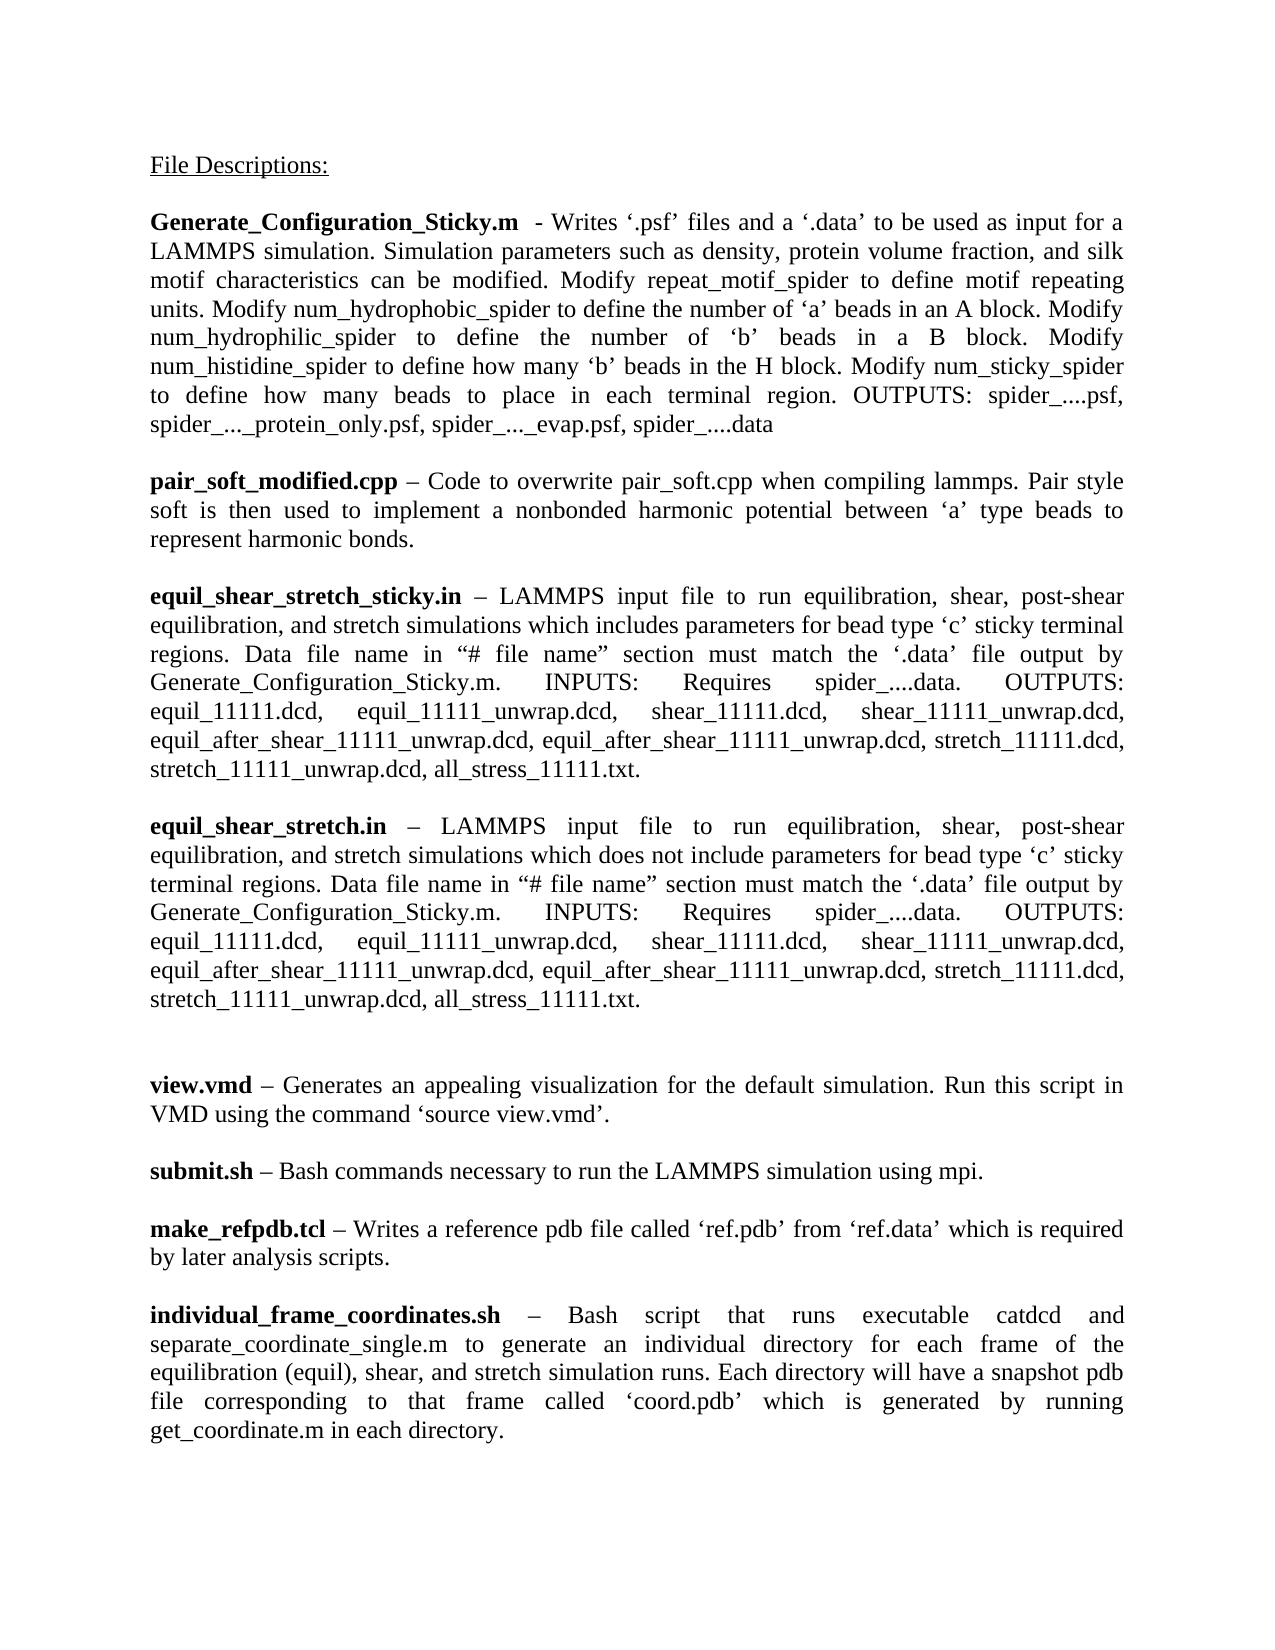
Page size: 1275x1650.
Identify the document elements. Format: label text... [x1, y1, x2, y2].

text File Descriptions: [150, 150, 1125, 179]
text submit.sh – Bash commands necessary to run the LAMMPS simulation using mpi. [150, 1156, 1125, 1185]
text make_refpdb.tcl – Writes a reference pdb file called ‘ref.pdb’ from ‘ref.data’ which is required by later analysis scripts. [150, 1214, 1125, 1271]
text Generate_Configuration_Sticky.m - Writes ‘.psf’ files and a ‘.data’ to be used as input for a LAMMPS simulation. Simulation parameters such as density, protein volume fraction, and silk motif characteristics can be modified. Modify repeat_motif_spider to define motif repeating units. Modify num_hydrophobic_spider to define the number of ‘a’ beads in an A block. Modify num_hydrophilic_spider to define the number of ‘b’ beads in a B block. Modify num_histidine_spider to define how many ‘b’ beads in the H block. Modify num_sticky_spider to define how many beads to place in each terminal region. OUTPUTS: spider_....psf, spider_..._protein_only.psf, spider_..._evap.psf, spider_....data [150, 207, 1125, 437]
text equil_shear_stretch_sticky.in – LAMMPS input file to run equilibration, shear, post-shear equilibration, and stretch simulations which includes parameters for bead type ‘c’ sticky terminal regions. Data file name in “# file name” section must match the ‘.data’ file output by Generate_Configuration_Sticky.m. INPUTS: Requires spider_....data. OUTPUTS: equil_11111.dcd, equil_11111_unwrap.dcd, shear_11111.dcd, shear_11111_unwrap.dcd, equil_after_shear_11111_unwrap.dcd, equil_after_shear_11111_unwrap.dcd, stretch_11111.dcd, stretch_11111_unwrap.dcd, all_stress_11111.txt. [150, 581, 1125, 782]
text view.vmd – Generates an appealing visualization for the default simulation. Run this script in VMD using the command ‘source view.vmd’. [150, 1070, 1125, 1127]
text equil_shear_stretch.in – LAMMPS input file to run equilibration, shear, post-shear equilibration, and stretch simulations which does not include parameters for bead type ‘c’ sticky terminal regions. Data file name in “# file name” section must match the ‘.data’ file output by Generate_Configuration_Sticky.m. INPUTS: Requires spider_....data. OUTPUTS: equil_11111.dcd, equil_11111_unwrap.dcd, shear_11111.dcd, shear_11111_unwrap.dcd, equil_after_shear_11111_unwrap.dcd, equil_after_shear_11111_unwrap.dcd, stretch_11111.dcd, stretch_11111_unwrap.dcd, all_stress_11111.txt. [150, 811, 1125, 1012]
text pair_soft_modified.cpp – Code to overwrite pair_soft.cpp when compiling lammps. Pair style soft is then used to implement a nonbonded harmonic potential between ‘a’ type beads to represent harmonic bonds. [150, 466, 1125, 552]
text individual_frame_coordinates.sh – Bash script that runs executable catdcd and separate_coordinate_single.m to generate an individual directory for each frame of the equilibration (equil), shear, and stretch simulation runs. Each directory will have a snapshot pdb file corresponding to that frame called ‘coord.pdb’ which is generated by running get_coordinate.m in each directory. [150, 1300, 1125, 1444]
